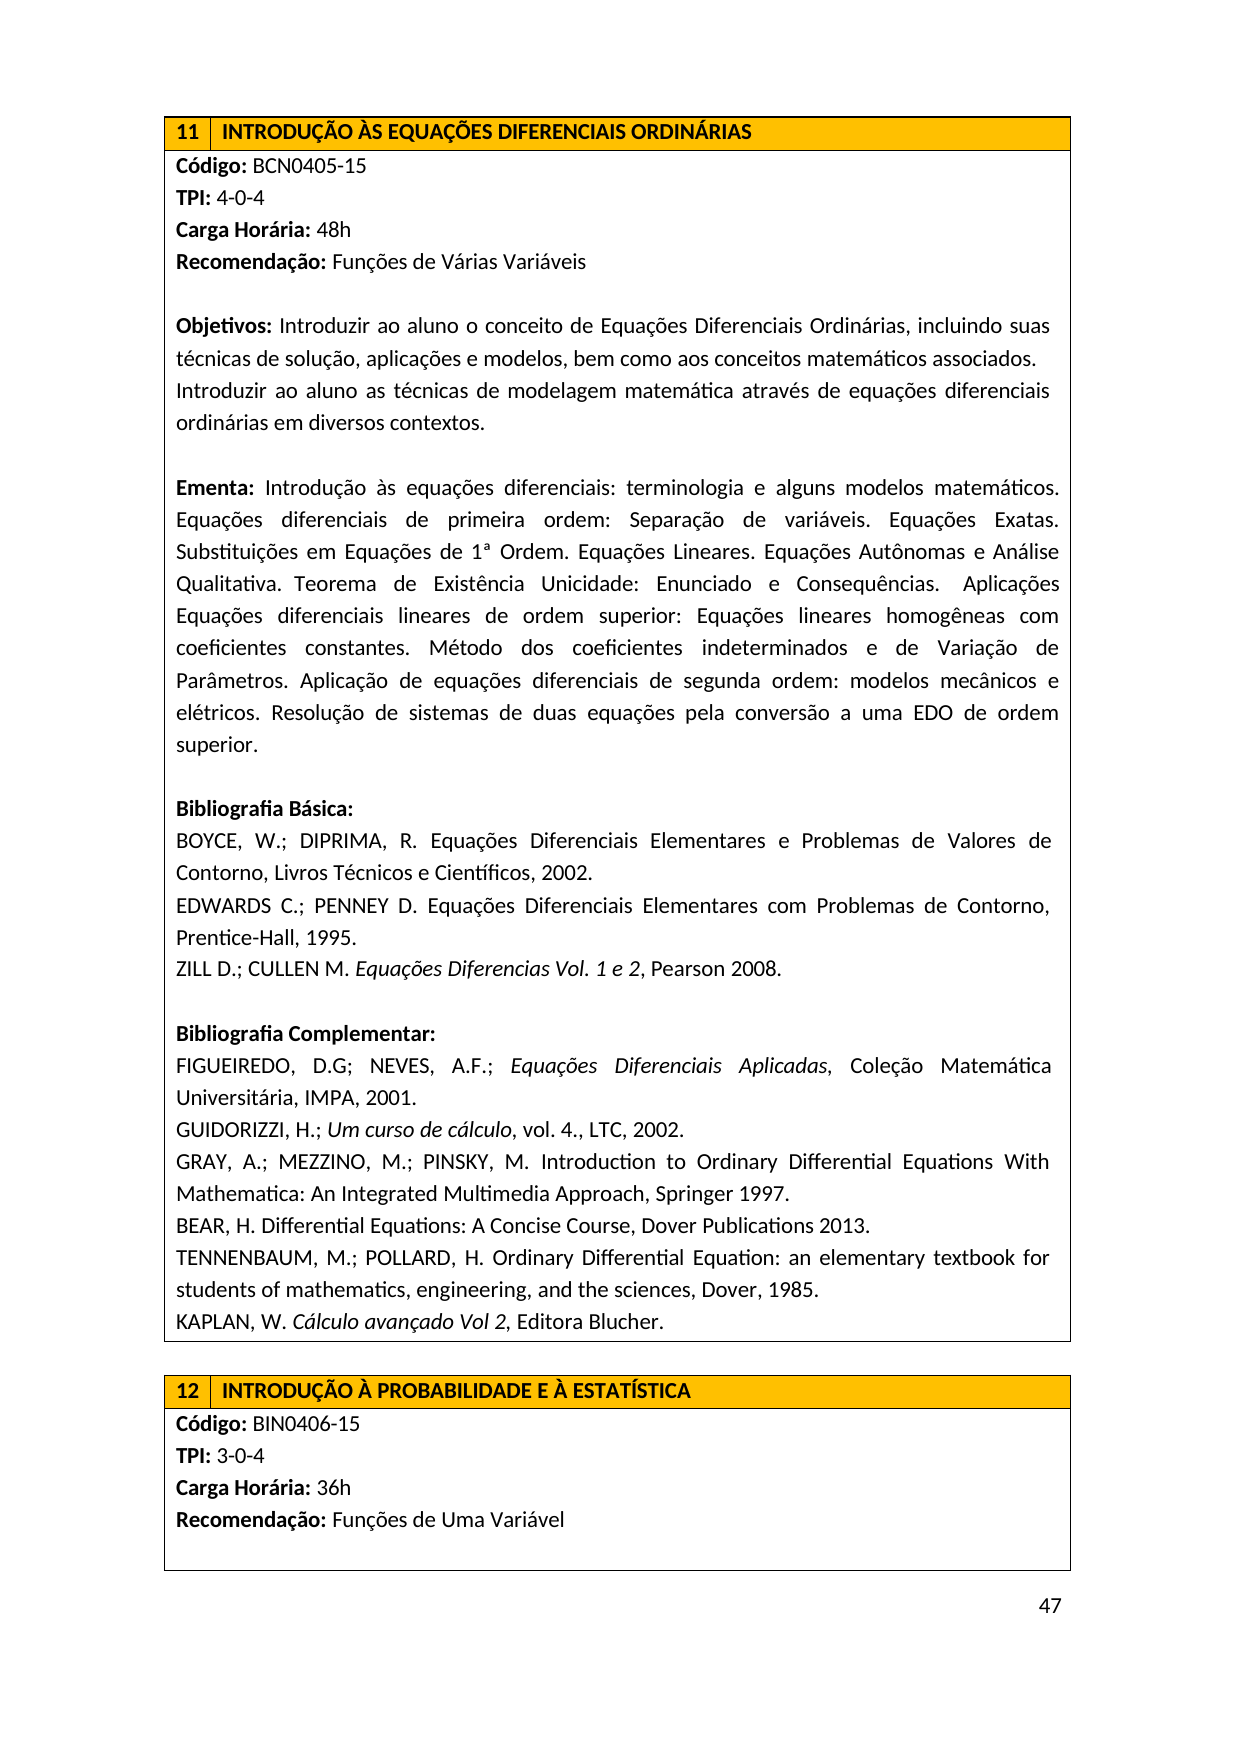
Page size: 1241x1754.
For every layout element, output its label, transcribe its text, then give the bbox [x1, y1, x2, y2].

table_cell Código: BIN0406-15 TPI: 3-0-4 Carga Horária: 36h Recomendação: Funções de Uma Variável [165, 1409, 1070, 1570]
table_header INTRODUÇÃO À PROBABILIDADE E À ESTATÍSTICA [211, 1376, 1070, 1408]
table_header 12 [165, 1376, 210, 1408]
table_header 11 [165, 118, 210, 150]
table_header INTRODUÇÃO ÀS EQUAÇÕES DIFERENCIAIS ORDINÁRIAS [211, 118, 1070, 150]
table_cell Código: BCN0405-15 TPI: 4-0-4 Carga Horária: 48h Recomendação: Funções de Várias Variáveis Objetivos: Introduzir ao aluno o conceito de Equações Diferenciais Ordinárias, incluindo suas técnicas de solução, aplicações e modelos, bem como aos conceitos matemáticos associados. Introduzir ao aluno as técnicas de modelagem matemática através de equações diferenciais ordinárias em diversos contextos. Ementa: Introdução às equações diferenciais: terminologia e alguns modelos matemáticos. Equações diferenciais de primeira ordem: Separação de variáveis. Equações Exatas. Substituições em Equações de 1ª Ordem. Equações Lineares. Equações Autônomas e Análise Qualitativa. Teorema de Existência Unicidade: Enunciado e Consequências. Aplicações Equações diferenciais lineares de ordem superior: Equações lineares homogêneas com coeficientes constantes. Método dos coeficientes indeterminados e de Variação de Parâmetros. Aplicação de equações diferenciais de segunda ordem: modelos mecânicos e elétricos. Resolução de sistemas de duas equações pela conversão a uma EDO de ordem superior. Bibliografia Básica: BOYCE, W.; DIPRIMA, R. Equações Diferenciais Elementares e Problemas de Valores de Contorno, Livros Técnicos e Científicos, 2002. EDWARDS C.; PENNEY D. Equações Diferenciais Elementares com Problemas de Contorno, Prentice-Hall, 1995. ZILL D.; CULLEN M. Equações Diferencias Vol. 1 e 2, Pearson 2008. Bibliografia Complementar: FIGUEIREDO, D.G; NEVES, A.F.; Equações Diferenciais Aplicadas, Coleção Matemática Universitária, IMPA, 2001. GUIDORIZZI, H.; Um curso de cálculo, vol. 4., LTC, 2002. GRAY, A.; MEZZINO, M.; PINSKY, M. Introduction to Ordinary Differential Equations With Mathematica: An Integrated Multimedia Approach, Springer 1997. BEAR, H. Differential Equations: A Concise Course, Dover Publications 2013. TENNENBAUM, M.; POLLARD, H. Ordinary Differential Equation: an elementary textbook for students of mathematics, engineering, and the sciences, Dover, 1985. KAPLAN, W. Cálculo avançado Vol 2, Editora Blucher. [165, 151, 1070, 1341]
